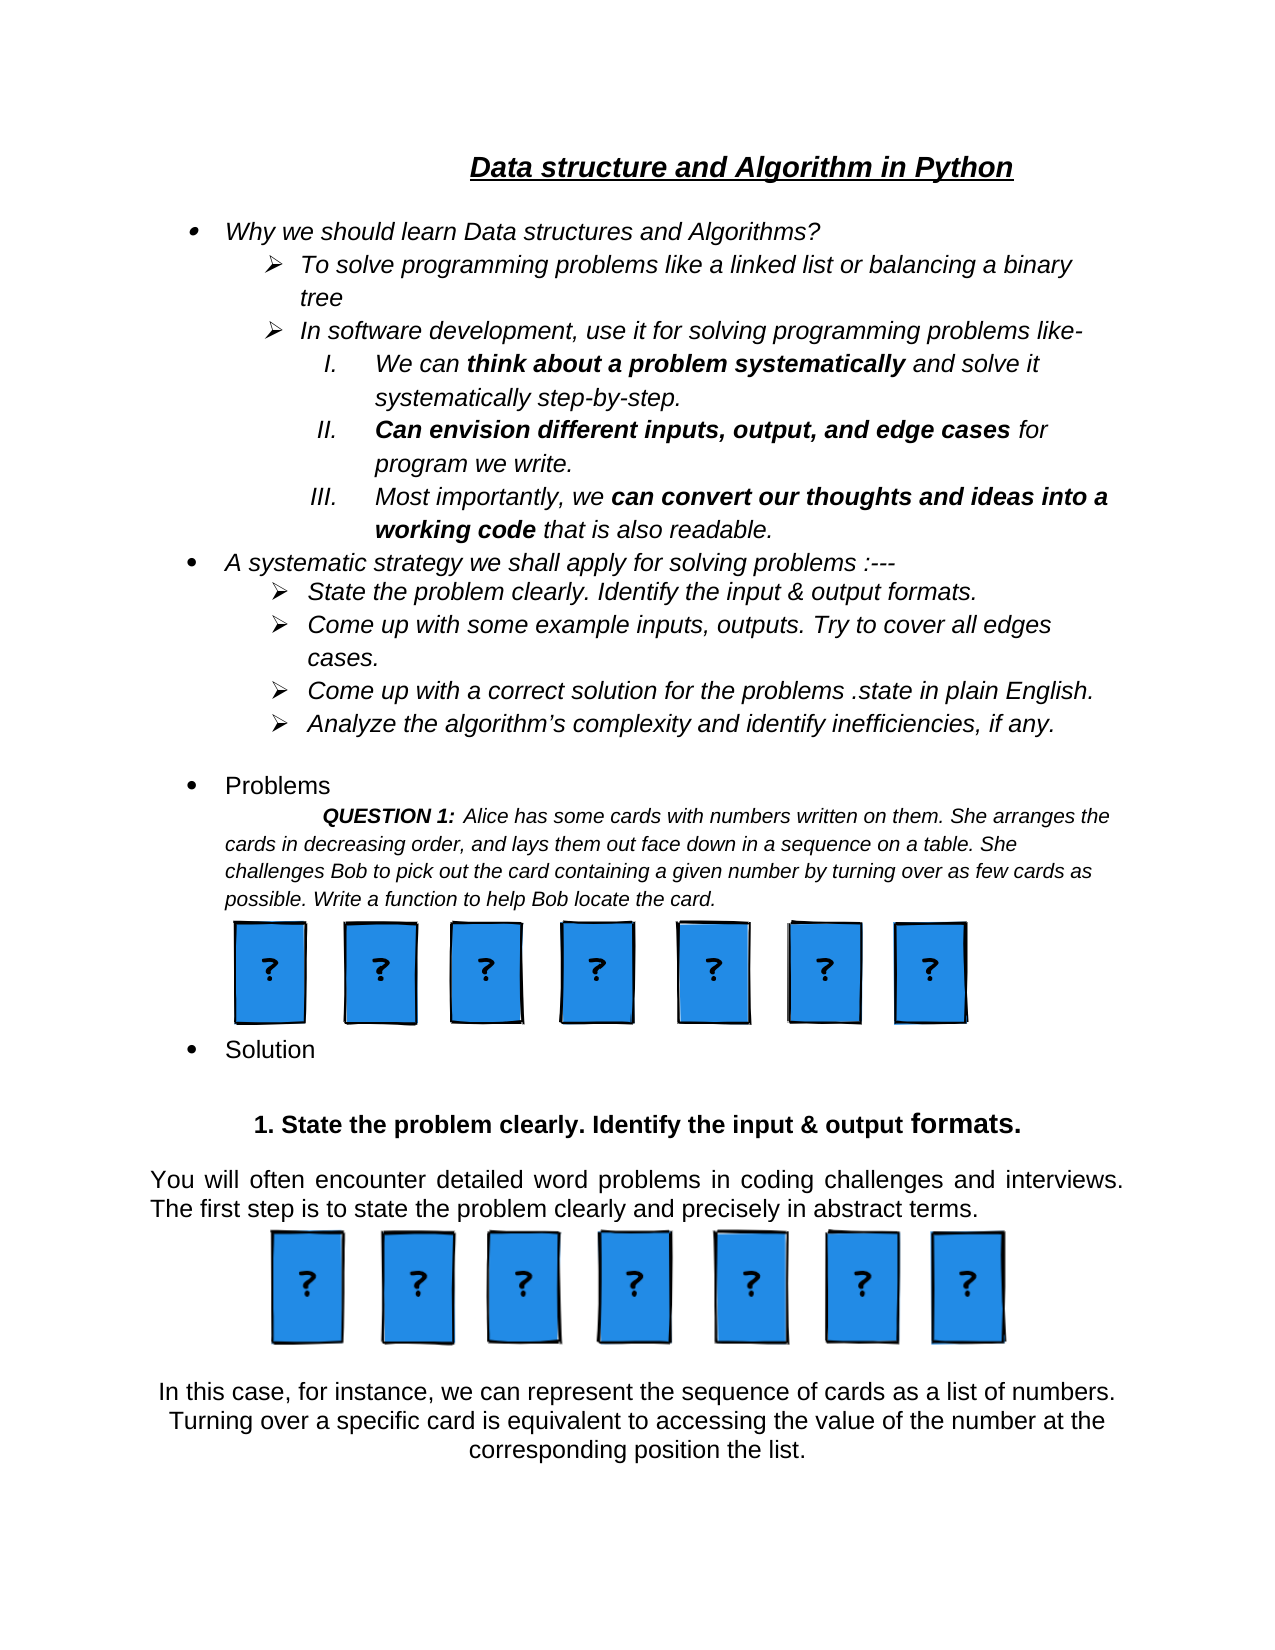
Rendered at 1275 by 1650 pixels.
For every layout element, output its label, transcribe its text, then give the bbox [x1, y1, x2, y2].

text You will often encounter detailed word problems in coding challenges and interviews. The first step is to state the problem clearly and precisely in abstract terms. [150, 1165, 1125, 1222]
text Data structure and Algorithm in Python [150, 150, 1125, 183]
list State the problem clearly. Identify the input & output formats. [270, 576, 1125, 605]
list Problems [187, 771, 1125, 799]
picture [262, 1222, 1013, 1353]
text In this case, for instance, we can represent the sequence of cards as a list of numbers. Turning over a specific card is equivalent to accessing the value of the number at the corresponding position the list. [150, 1377, 1125, 1463]
list Analyze the algorithm’s complexity and identify inefficiencies, if any. [270, 709, 1125, 738]
list We can think about a problem systematically and solve it systematically step-by-step. [337, 349, 1125, 411]
list QUESTION 1: Alice has some cards with numbers written on them. She arranges the cards in decreasing order, and lays them out face down in a sequence on a table. She challenges Bob to pick out the card containing a given number by turning over as few cards as possible. Write a function to help Bob locate the card. [225, 804, 1125, 910]
list Most importantly, we can convert our thoughts and ideas into a working code that is also readable. [337, 482, 1125, 543]
list Why we should learn Data structures and Algorithms? [187, 217, 1125, 246]
list Come up with some example inputs, outputs. Try to cover all edges cases. [270, 609, 1125, 671]
list Solution [187, 1036, 1125, 1064]
picture [225, 913, 976, 1032]
list Come up with a correct solution for the problems .state in plain English. [270, 676, 1125, 704]
list Can envision different inputs, output, and edge cases for program we write. [337, 416, 1125, 477]
text 1. State the problem clearly. Identify the input & output formats. [150, 1107, 1125, 1140]
list In software development, use it for solving programming problems like- [262, 316, 1125, 345]
list A systematic strategy we shall apply for solving problems :--- [187, 548, 1125, 576]
list To solve programming problems like a linked list or balancing a binary tree [262, 250, 1125, 312]
